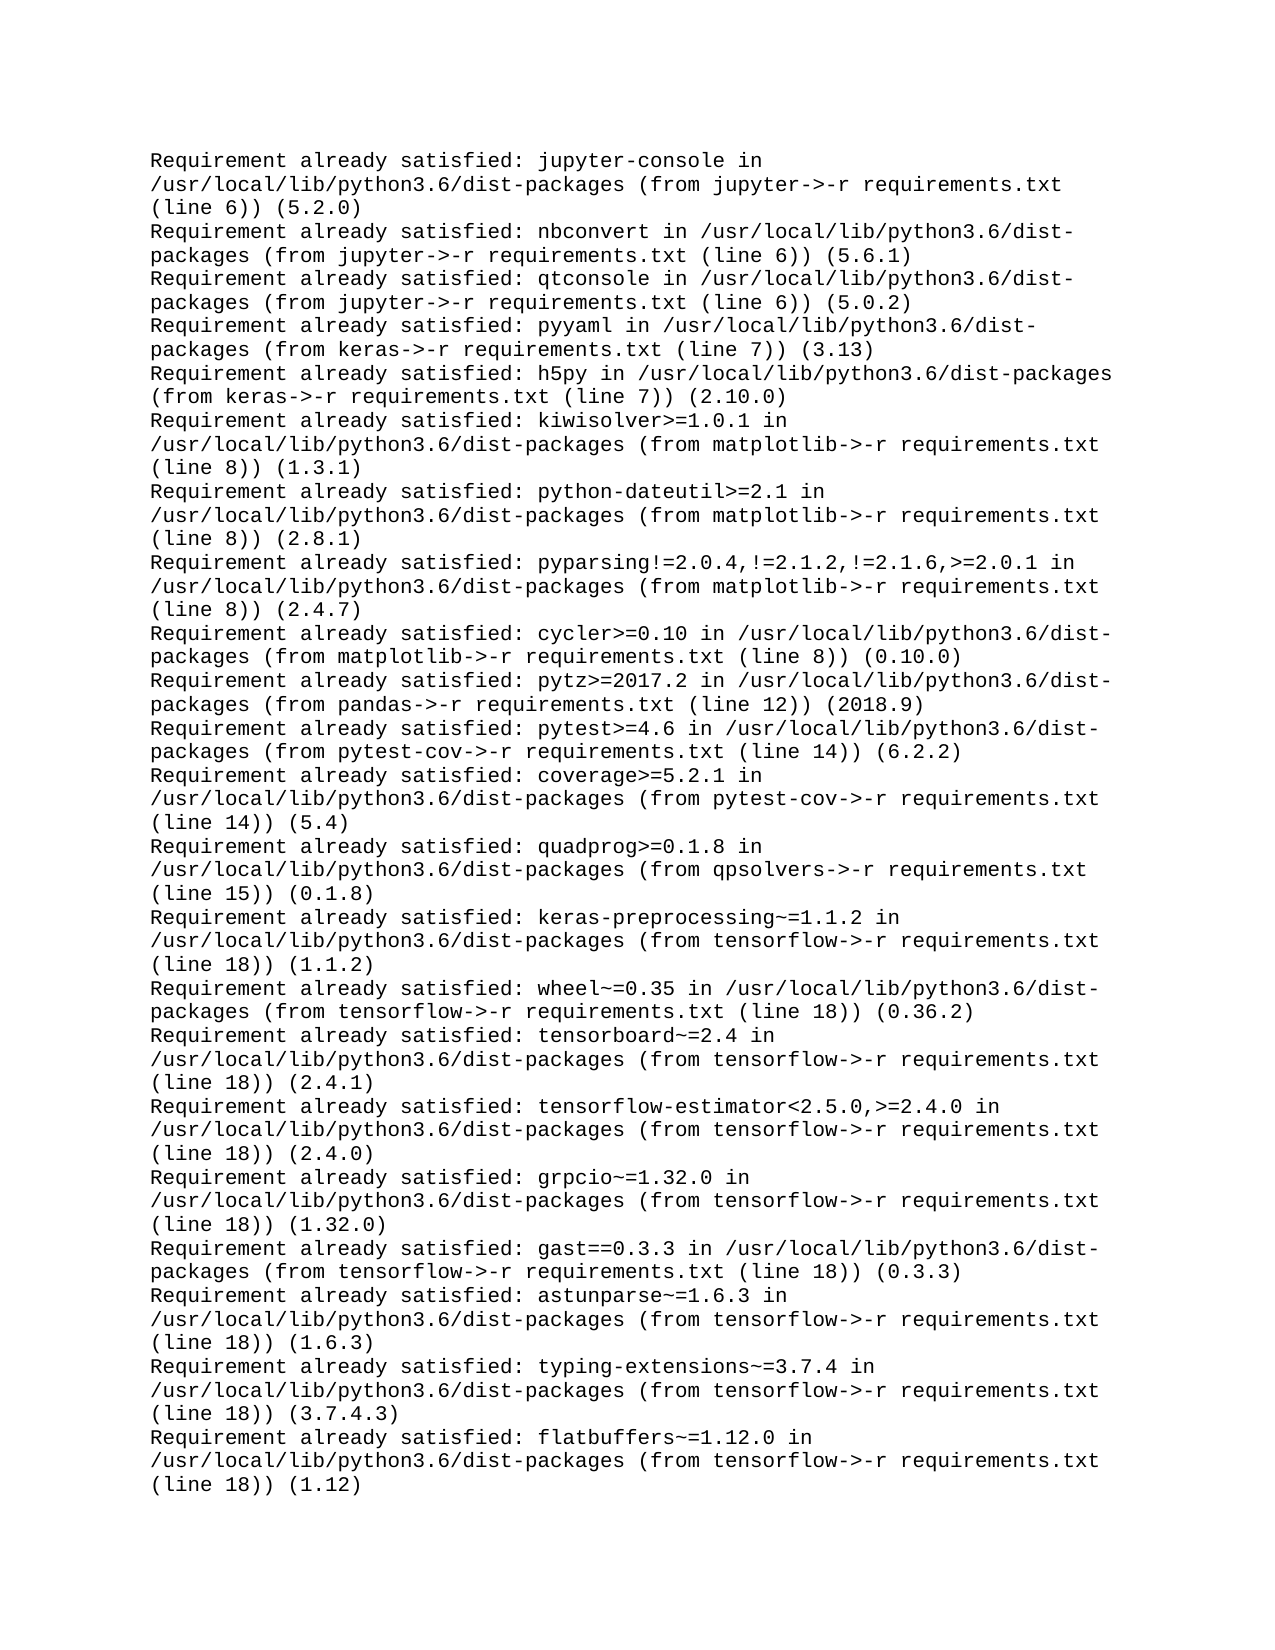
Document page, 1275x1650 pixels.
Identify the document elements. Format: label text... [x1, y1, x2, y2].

text Requirement already satisfied: h5py in /usr/local/lib/python3.6/dist-packages (from keras->-r requirements.txt (line 7)) (2.10.0) [150, 363, 1125, 410]
text Requirement already satisfied: cycler>=0.10 in /usr/local/lib/python3.6/dist-packages (from matplotlib->-r requirements.txt (line 8)) (0.10.0) [150, 623, 1125, 670]
text Requirement already satisfied: wheel~=0.35 in /usr/local/lib/python3.6/dist-packages (from tensorflow->-r requirements.txt (line 18)) (0.36.2) [150, 978, 1125, 1025]
text Requirement already satisfied: pyyaml in /usr/local/lib/python3.6/dist-packages (from keras->-r requirements.txt (line 7)) (3.13) [150, 316, 1125, 363]
text Requirement already satisfied: jupyter-console in /usr/local/lib/python3.6/dist-packages (from jupyter->-r requirements.txt (line 6)) (5.2.0) [150, 150, 1125, 221]
text Requirement already satisfied: quadprog>=0.1.8 in /usr/local/lib/python3.6/dist-packages (from qpsolvers->-r requirements.txt (line 15)) (0.1.8) [150, 836, 1125, 907]
text Requirement already satisfied: grpcio~=1.32.0 in /usr/local/lib/python3.6/dist-packages (from tensorflow->-r requirements.txt (line 18)) (1.32.0) [150, 1167, 1125, 1238]
text Requirement already satisfied: qtconsole in /usr/local/lib/python3.6/dist-packages (from jupyter->-r requirements.txt (line 6)) (5.0.2) [150, 268, 1125, 316]
text Requirement already satisfied: pyparsing!=2.0.4,!=2.1.2,!=2.1.6,>=2.0.1 in /usr/local/lib/python3.6/dist-packages (from matplotlib->-r requirements.txt (line 8)) (2.4.7) [150, 552, 1125, 623]
text Requirement already satisfied: keras-preprocessing~=1.1.2 in /usr/local/lib/python3.6/dist-packages (from tensorflow->-r requirements.txt (line 18)) (1.1.2) [150, 907, 1125, 978]
text Requirement already satisfied: coverage>=5.2.1 in /usr/local/lib/python3.6/dist-packages (from pytest-cov->-r requirements.txt (line 14)) (5.4) [150, 765, 1125, 836]
text Requirement already satisfied: flatbuffers~=1.12.0 in /usr/local/lib/python3.6/dist-packages (from tensorflow->-r requirements.txt (line 18)) (1.12) [150, 1427, 1125, 1498]
text Requirement already satisfied: python-dateutil>=2.1 in /usr/local/lib/python3.6/dist-packages (from matplotlib->-r requirements.txt (line 8)) (2.8.1) [150, 481, 1125, 552]
text Requirement already satisfied: kiwisolver>=1.0.1 in /usr/local/lib/python3.6/dist-packages (from matplotlib->-r requirements.txt (line 8)) (1.3.1) [150, 410, 1125, 481]
text Requirement already satisfied: gast==0.3.3 in /usr/local/lib/python3.6/dist-packages (from tensorflow->-r requirements.txt (line 18)) (0.3.3) [150, 1238, 1125, 1285]
text Requirement already satisfied: tensorflow-estimator<2.5.0,>=2.4.0 in /usr/local/lib/python3.6/dist-packages (from tensorflow->-r requirements.txt (line 18)) (2.4.0) [150, 1096, 1125, 1167]
text Requirement already satisfied: pytz>=2017.2 in /usr/local/lib/python3.6/dist-packages (from pandas->-r requirements.txt (line 12)) (2018.9) [150, 670, 1125, 717]
text Requirement already satisfied: astunparse~=1.6.3 in /usr/local/lib/python3.6/dist-packages (from tensorflow->-r requirements.txt (line 18)) (1.6.3) [150, 1285, 1125, 1356]
text Requirement already satisfied: typing-extensions~=3.7.4 in /usr/local/lib/python3.6/dist-packages (from tensorflow->-r requirements.txt (line 18)) (3.7.4.3) [150, 1356, 1125, 1427]
text Requirement already satisfied: pytest>=4.6 in /usr/local/lib/python3.6/dist-packages (from pytest-cov->-r requirements.txt (line 14)) (6.2.2) [150, 717, 1125, 765]
text Requirement already satisfied: nbconvert in /usr/local/lib/python3.6/dist-packages (from jupyter->-r requirements.txt (line 6)) (5.6.1) [150, 221, 1125, 268]
text Requirement already satisfied: tensorboard~=2.4 in /usr/local/lib/python3.6/dist-packages (from tensorflow->-r requirements.txt (line 18)) (2.4.1) [150, 1025, 1125, 1096]
